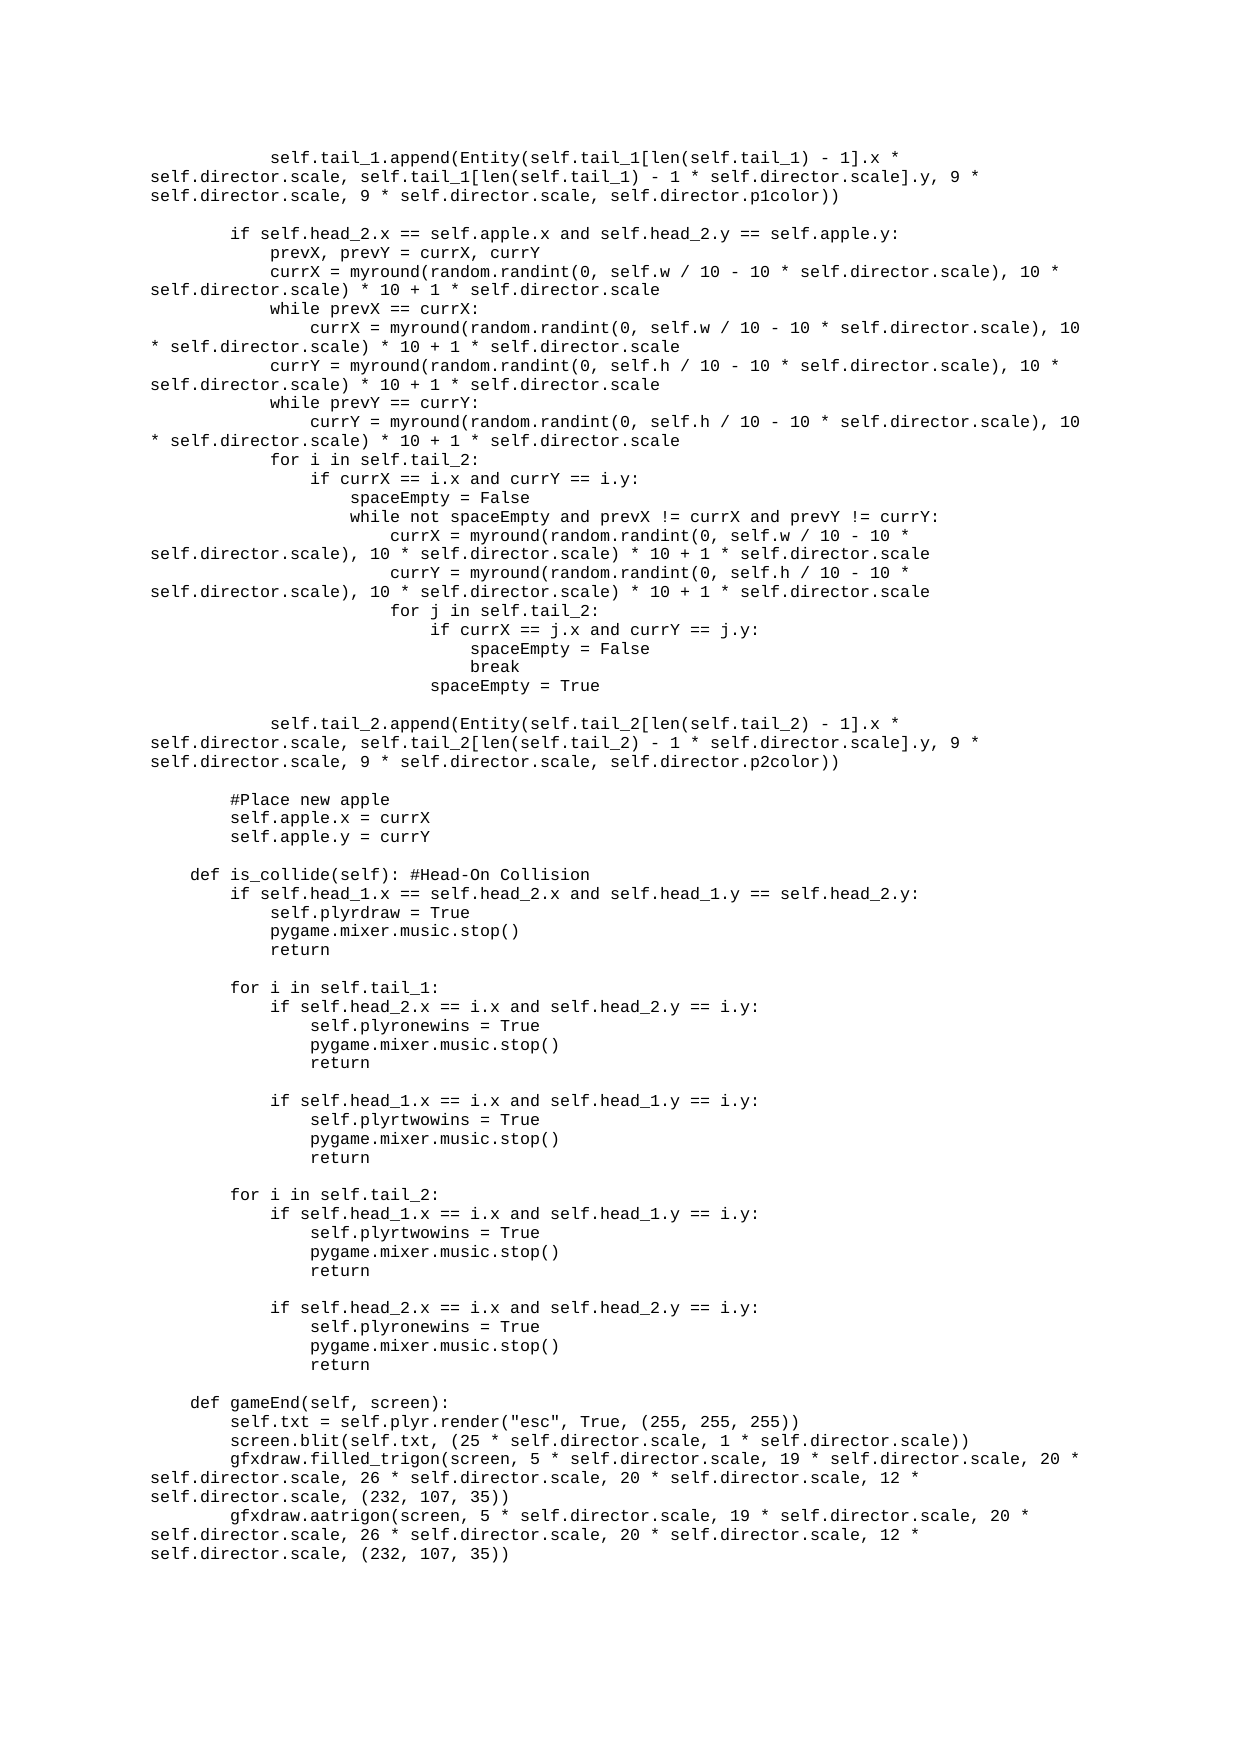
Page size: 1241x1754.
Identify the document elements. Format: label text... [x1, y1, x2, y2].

title gfxdraw.aatrigon(screen, 5 * self.director.scale, 19 * self.director.scale, 20 * self.director.scale, 26 * self.director.scale, 20 * self.director.scale, 12 * self.director.scale, (232, 107, 35)) [150, 1507, 1090, 1564]
title while prevY == currY: [150, 395, 1090, 414]
title for j in self.tail_2: [150, 602, 1090, 621]
title spaceEmpty = False [150, 489, 1090, 508]
title currX = myround(random.randint(0, self.w / 10 - 10 * self.director.scale), 10 * self.director.scale) * 10 + 1 * self.director.scale [150, 527, 1090, 565]
title screen.blit(self.txt, (25 * self.director.scale, 1 * self.director.scale)) [150, 1432, 1090, 1451]
title currY = myround(random.randint(0, self.h / 10 - 10 * self.director.scale), 10 * self.director.scale) * 10 + 1 * self.director.scale [150, 565, 1090, 602]
title for i in self.tail_2: [150, 1187, 1090, 1206]
title return [150, 942, 1090, 961]
title def gameEnd(self, screen): [150, 1394, 1090, 1413]
title #Place new apple [150, 791, 1090, 810]
title if currX == j.x and currY == j.y: [150, 621, 1090, 640]
title for i in self.tail_1: [150, 979, 1090, 998]
title if self.head_2.x == i.x and self.head_2.y == i.y: [150, 998, 1090, 1017]
title self.plyrtwowins = True [150, 1112, 1090, 1130]
title self.plyrdraw = True [150, 904, 1090, 923]
title def is_collide(self): #Head-On Collision [150, 866, 1090, 885]
title if self.head_1.x == i.x and self.head_1.y == i.y: [150, 1206, 1090, 1225]
title while prevX == currX: [150, 301, 1090, 320]
title spaceEmpty = True [150, 678, 1090, 697]
title for i in self.tail_2: [150, 452, 1090, 471]
title pygame.mixer.music.stop() [150, 1338, 1090, 1357]
title self.tail_2.append(Entity(self.tail_2[len(self.tail_2) - 1].x * self.director.scale, self.tail_2[len(self.tail_2) - 1 * self.director.scale].y, 9 * self.director.scale, 9 * self.director.scale, self.director.p2color)) [150, 716, 1090, 772]
title if self.head_2.x == i.x and self.head_2.y == i.y: [150, 1300, 1090, 1319]
title currX = myround(random.randint(0, self.w / 10 - 10 * self.director.scale), 10 * self.director.scale) * 10 + 1 * self.director.scale [150, 263, 1090, 301]
title self.apple.x = currX [150, 810, 1090, 829]
title pygame.mixer.music.stop() [150, 1243, 1090, 1262]
title break [150, 659, 1090, 678]
title self.txt = self.plyr.render("esc", True, (255, 255, 255)) [150, 1413, 1090, 1432]
title self.plyronewins = True [150, 1319, 1090, 1338]
title currY = myround(random.randint(0, self.h / 10 - 10 * self.director.scale), 10 * self.director.scale) * 10 + 1 * self.director.scale [150, 357, 1090, 395]
title self.tail_1.append(Entity(self.tail_1[len(self.tail_1) - 1].x * self.director.scale, self.tail_1[len(self.tail_1) - 1 * self.director.scale].y, 9 * self.director.scale, 9 * self.director.scale, self.director.p1color)) [150, 150, 1090, 207]
title spaceEmpty = False [150, 640, 1090, 659]
title pygame.mixer.music.stop() [150, 1036, 1090, 1055]
title self.plyronewins = True [150, 1017, 1090, 1036]
title return [150, 1149, 1090, 1168]
title currY = myround(random.randint(0, self.h / 10 - 10 * self.director.scale), 10 * self.director.scale) * 10 + 1 * self.director.scale [150, 414, 1090, 452]
title return [150, 1055, 1090, 1074]
title if self.head_1.x == self.head_2.x and self.head_1.y == self.head_2.y: [150, 885, 1090, 904]
title prevX, prevY = currX, currY [150, 244, 1090, 263]
title pygame.mixer.music.stop() [150, 923, 1090, 942]
title self.apple.y = currY [150, 829, 1090, 848]
title return [150, 1262, 1090, 1281]
title if currX == i.x and currY == i.y: [150, 471, 1090, 489]
title self.plyrtwowins = True [150, 1225, 1090, 1243]
title if self.head_2.x == self.apple.x and self.head_2.y == self.apple.y: [150, 225, 1090, 244]
title currX = myround(random.randint(0, self.w / 10 - 10 * self.director.scale), 10 * self.director.scale) * 10 + 1 * self.director.scale [150, 320, 1090, 357]
title gfxdraw.filled_trigon(screen, 5 * self.director.scale, 19 * self.director.scale, 20 * self.director.scale, 26 * self.director.scale, 20 * self.director.scale, 12 * self.director.scale, (232, 107, 35)) [150, 1451, 1090, 1507]
title pygame.mixer.music.stop() [150, 1130, 1090, 1149]
title return [150, 1357, 1090, 1376]
title while not spaceEmpty and prevX != currX and prevY != currY: [150, 508, 1090, 527]
title if self.head_1.x == i.x and self.head_1.y == i.y: [150, 1093, 1090, 1112]
